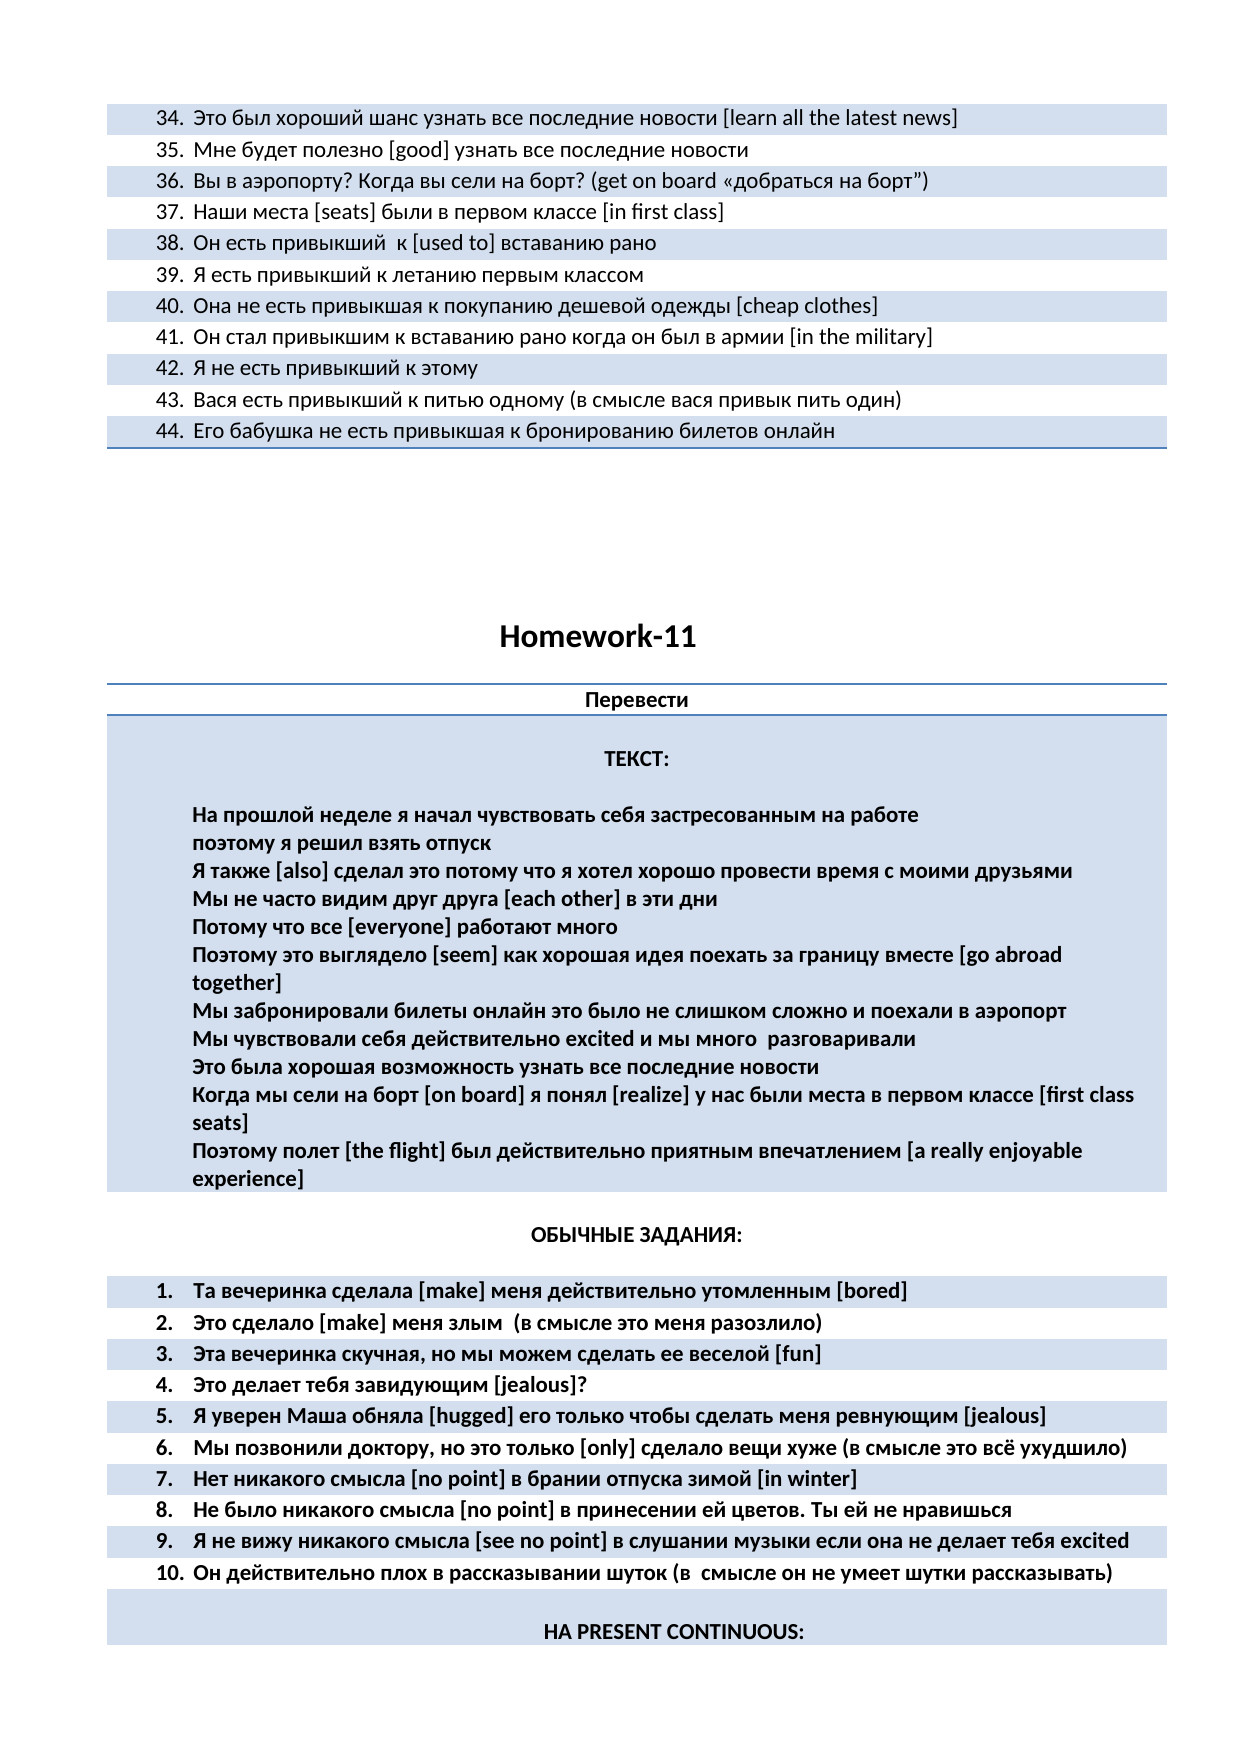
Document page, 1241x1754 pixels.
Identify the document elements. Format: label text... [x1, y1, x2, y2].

table_cell Та вечеринка сделала [make] меня действительно утомленным [bored] [107, 1276, 1167, 1308]
table_cell Мне будет полезно [good] узнать все последние новости [107, 135, 1167, 166]
table_cell Мы позвонили доктору, но это только [only] сделало вещи хуже (в смысле это всё ухудшило) [107, 1433, 1167, 1464]
table_cell Он действительно плох в рассказывании шуток (в смысле он не умеет шутки рассказывать) [107, 1558, 1167, 1589]
table_cell Это сделало [make] меня злым (в смысле это меня разозлило) [107, 1308, 1167, 1339]
table_cell Я не вижу никакого смысла [see no point] в слушании музыки если она не делает тебя excited [107, 1526, 1167, 1558]
table_cell Он стал привыкшим к вставанию рано когда он был в армии [in the military] [107, 322, 1167, 353]
table_cell Она не есть привыкшая к покупанию дешевой одежды [cheap clothes] [107, 291, 1167, 322]
table_cell Нет никакого смысла [no point] в брании отпуска зимой [in winter] [107, 1464, 1167, 1495]
table_cell Не было никакого смысла [no point] в принесении ей цветов. Ты ей не нравишься [107, 1495, 1167, 1526]
table_cell Я есть привыкший к летанию первым классом [107, 260, 1167, 291]
table_cell Вы в аэропорту? Когда вы сели на борт? (get on board «добраться на борт”) [107, 166, 1167, 197]
table_cell Вася есть привыкший к питью одному (в смысле вася привык пить один) [107, 385, 1167, 416]
table_cell ТЕКСТ: На прошлой неделе я начал чувствовать себя застресованным на работе поэтому я решил взять отпуск Я также [also] сделал это потому что я хотел хорошо провести время с моими друзьями Мы не часто видим друг друга [each other] в эти дни Потому что все [everyone] работают много Поэтому это выглядело [seem] как хорошая идея поехать за границу вместе [go abroad together] Мы забронировали билеты онлайн это было не слишком сложно и поехали в аэропорт Мы чувствовали себя действительно excited и мы много разговаривали Это была хорошая возможность узнать все последние новости Когда мы сели на борт [on board] я понял [realize] у нас были места в первом классе [first class seats] Поэтому полет [the flight] был действительно приятным впечатлением [a really enjoyable experience] [107, 716, 1167, 1192]
table_cell Это делает тебя завидующим [jealous]? [107, 1370, 1167, 1401]
table_cell Наши места [seats] были в первом классе [in first class] [107, 197, 1167, 228]
table_cell Это был хороший шанс узнать все последние новости [learn all the latest news] [107, 104, 1167, 135]
table_header Перевести [107, 685, 1167, 714]
table_cell Эта вечеринка скучная, но мы можем сделать ее веселой [fun] [107, 1339, 1167, 1370]
table_cell Я уверен Маша обняла [hugged] его только чтобы сделать меня ревнующим [jealous] [107, 1401, 1167, 1433]
table_cell Он есть привыкший к [used to] вставанию рано [107, 229, 1167, 260]
table_cell ОБЫЧНЫЕ ЗАДАНИЯ: [107, 1192, 1167, 1276]
table_cell Его бабушка не есть привыкшая к бронированию билетов онлайн [107, 416, 1167, 447]
text Homework-11 [44, 615, 1152, 656]
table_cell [107, 1589, 1167, 1645]
table_cell Я не есть привыкший к этому [107, 354, 1167, 385]
